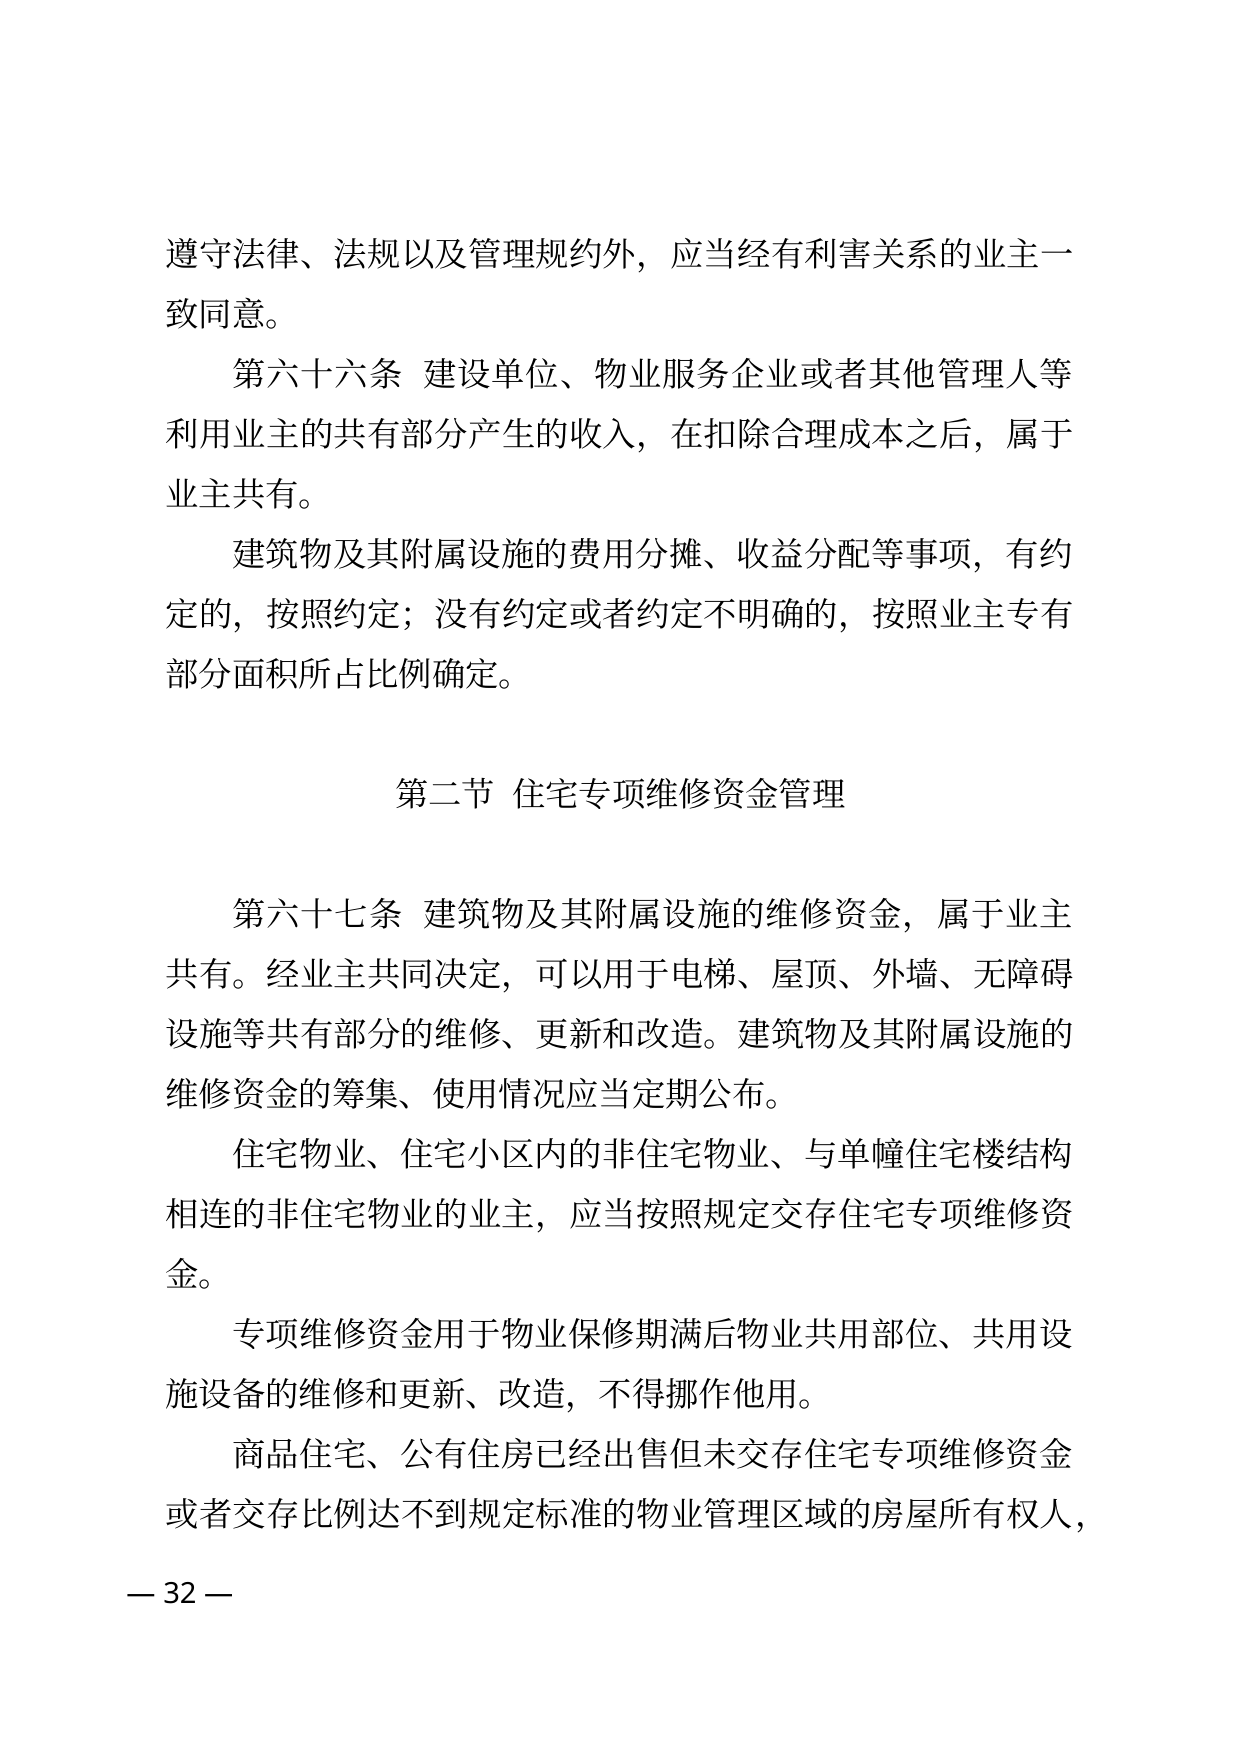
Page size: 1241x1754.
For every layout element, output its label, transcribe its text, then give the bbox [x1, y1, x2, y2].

text 第六十六条 建设单位、物业服务企业或者其他管理人等利用业主的共有部分产生的收入，在扣除合理成本之后，属于业主共有。 [165, 338, 1075, 518]
text 专项维修资金用于物业保修期满后物业共用部位、共用设施设备的维修和更新、改造，不得挪作他用。 [165, 1298, 1075, 1418]
text 第六十七条 建筑物及其附属设施的维修资金，属于业主共有。经业主共同决定，可以用于电梯、屋顶、外墙、无障碍设施等共有部分的维修、更新和改造。建筑物及其附属设施的维修资金的筹集、使用情况应当定期公布。 [165, 878, 1075, 1118]
text 建筑物及其附属设施的费用分摊、收益分配等事项，有约定的，按照约定；没有约定或者约定不明确的，按照业主专有部分面积所占比例确定。 [165, 518, 1075, 698]
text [165, 218, 1075, 338]
text 第二节 住宅专项维修资金管理 [165, 758, 1075, 818]
text 住宅物业、住宅小区内的非住宅物业、与单幢住宅楼结构相连的非住宅物业的业主，应当按照规定交存住宅专项维修资金。 [165, 1118, 1075, 1298]
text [165, 1418, 1075, 1538]
